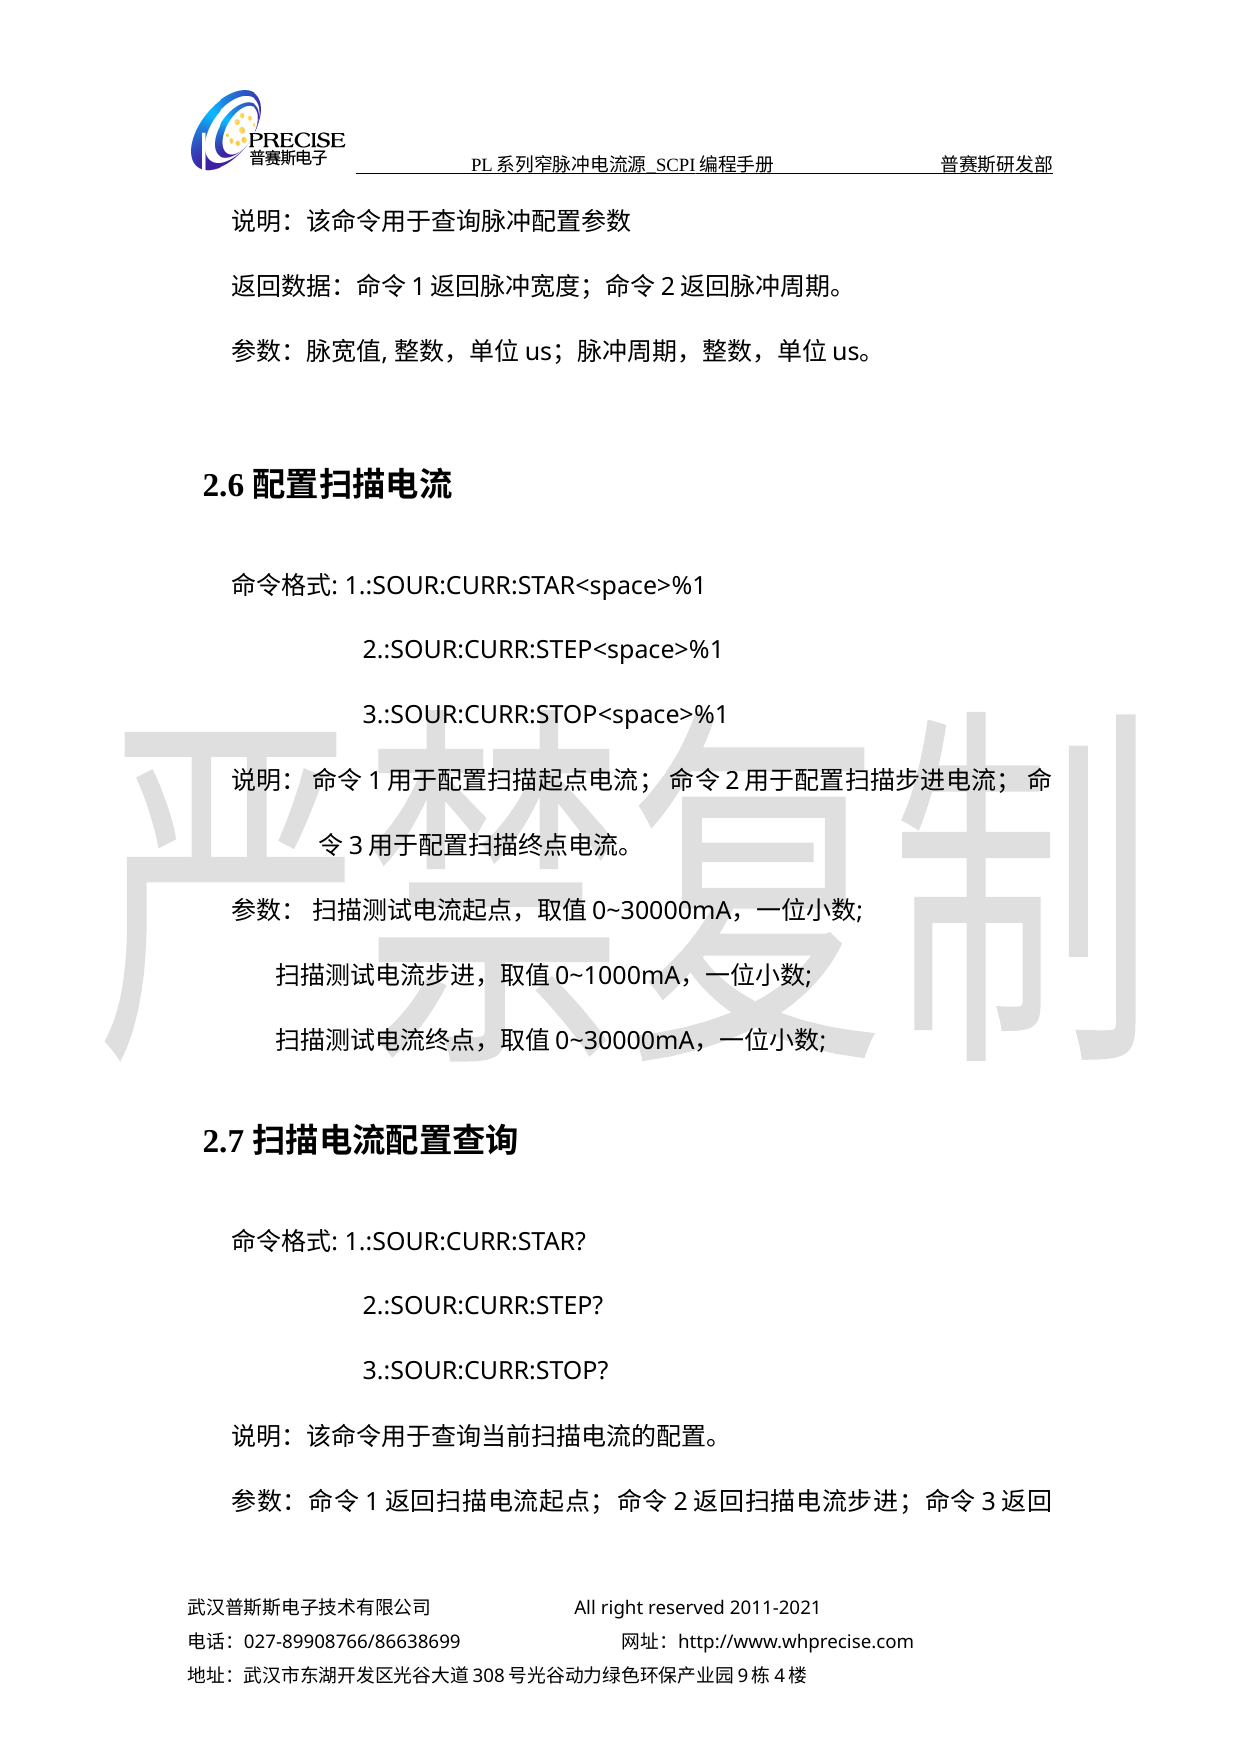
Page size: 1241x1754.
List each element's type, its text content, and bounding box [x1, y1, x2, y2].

subtitle 扫描电流配置查询 [202, 1106, 1053, 1171]
picture [187, 88, 356, 172]
text 说明：该命令用于查询脉冲配置参数 [187, 187, 1053, 252]
text 2.:SOUR:CURR:STEP? [187, 1272, 1053, 1337]
text 参数：脉宽值, 整数，单位us；脉冲周期，整数，单位us。 [187, 317, 1053, 382]
text 2.:SOUR:CURR:STEP<space>%1 [187, 616, 1053, 681]
text 命令格式: 1.:SOUR:CURR:STAR<space>%1 [187, 551, 1053, 616]
text 返回数据：命令1返回脉冲宽度；命令2返回脉冲周期。 [187, 252, 1053, 317]
text 参数：命令1返回扫描电流起点；命令2返回扫描电流步进；命令3返回扫 描电流终点。 [187, 1467, 1053, 1532]
subtitle 配置扫描电流 [202, 449, 1053, 514]
text 说明：该命令用于查询当前扫描电流的配置。 [187, 1402, 1053, 1467]
text 命令格式: 1.:SOUR:CURR:STAR? [187, 1207, 1053, 1272]
text 扫描测试电流终点，取值0~30000mA，一位小数; [187, 1006, 1053, 1071]
text 3.:SOUR:CURR:STOP<space>%1 [187, 681, 1053, 746]
text 3.:SOUR:CURR:STOP? [187, 1337, 1053, 1402]
text 扫描测试电流步进，取值0~1000mA，一位小数; [187, 941, 1053, 1006]
text 说明： 命令1用于配置扫描起点电流； 命令2用于配置扫描步进电流； 命 令3用于配置扫描终点电流。 [187, 746, 1053, 876]
text 参数： 扫描测试电流起点，取值0~30000mA，一位小数; [187, 876, 1053, 941]
